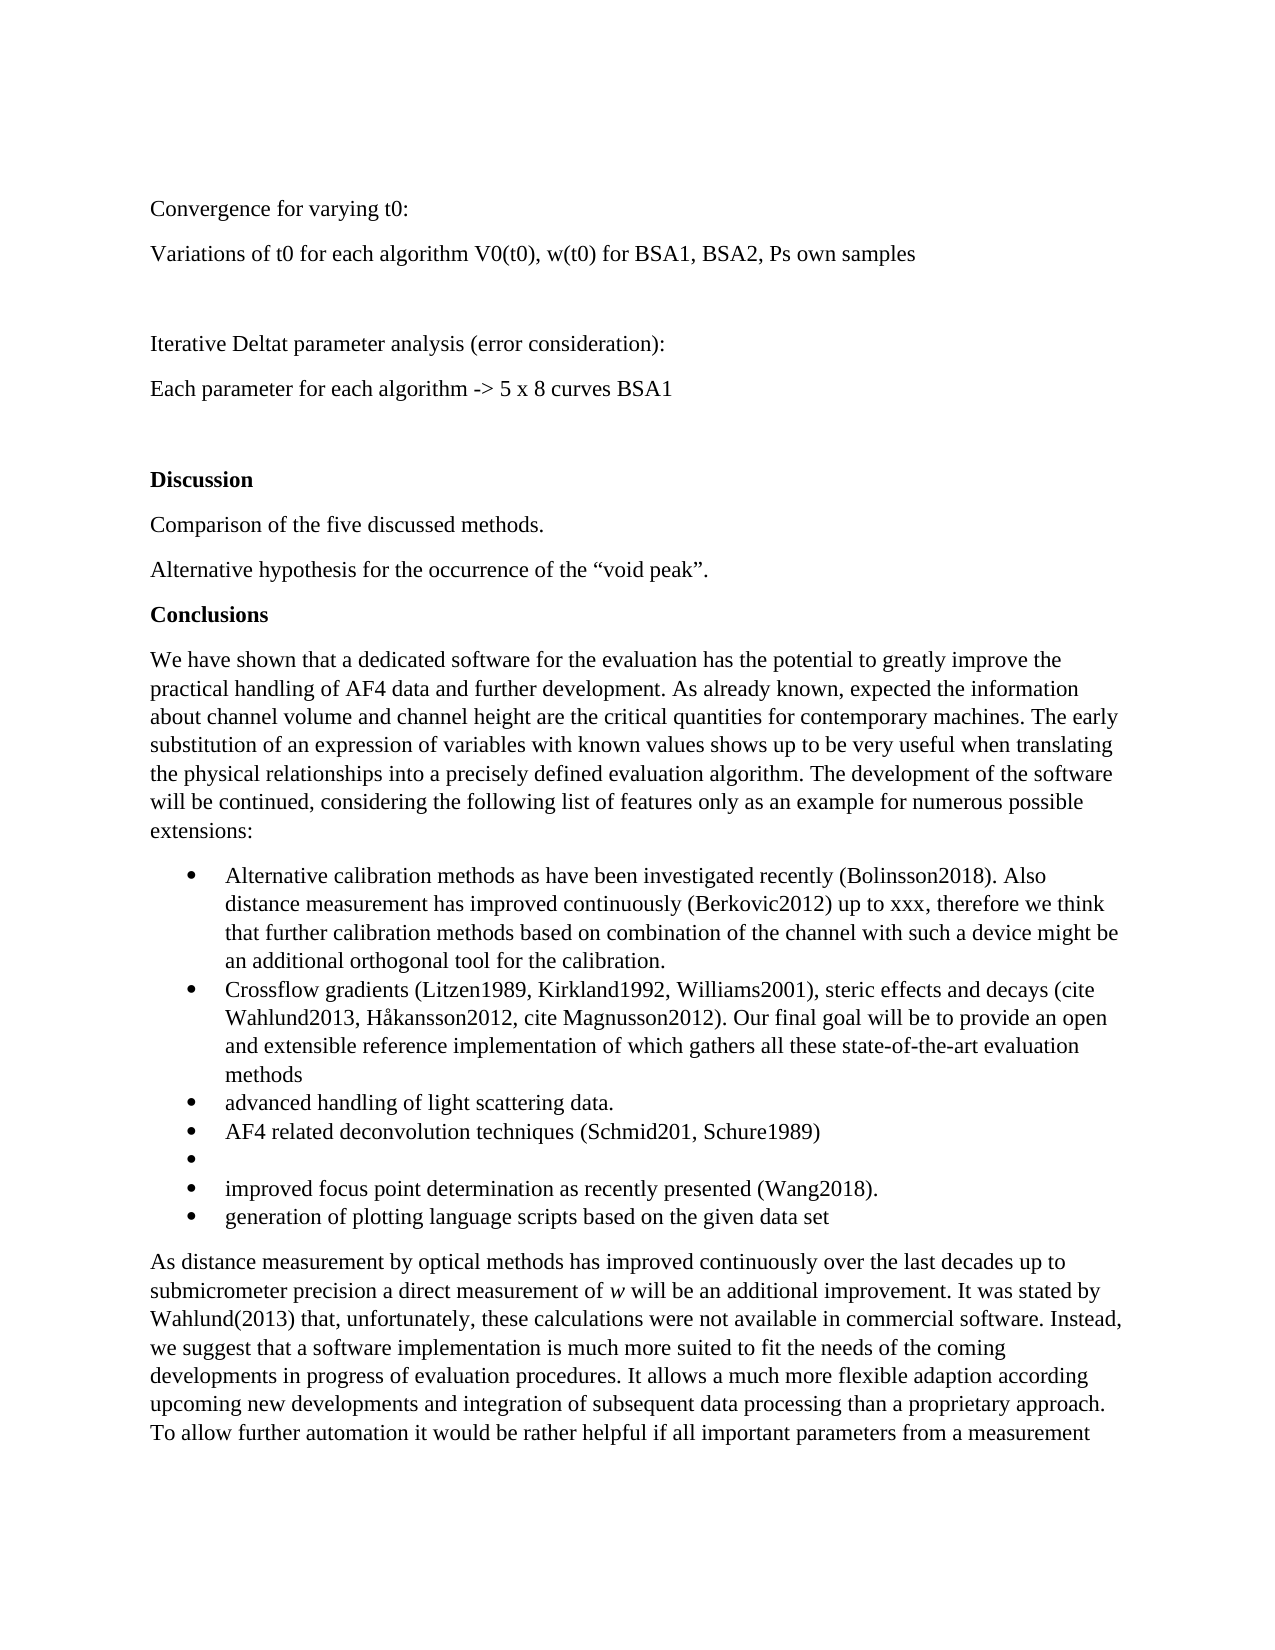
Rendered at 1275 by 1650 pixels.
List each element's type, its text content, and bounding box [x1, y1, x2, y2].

text Comparison of the five discussed methods. [150, 511, 1125, 537]
text Each parameter for each algorithm -> 5 x 8 curves BSA1 [150, 376, 1125, 402]
text Discussion [150, 466, 1125, 492]
list advanced handling of light scattering data. [187, 1089, 1125, 1116]
list distance measurement has improved continuously (Berkovic2012) up to xxx, therefore we think that further calibration methods based on combination of the channel with such a device might be an additional orthogonal tool for the calibration. [225, 890, 1125, 973]
text Alternative hypothesis for the occurrence of the “void peak”. [150, 556, 1125, 582]
list AF4 related deconvolution techniques (Schmid201, Schure1989) [187, 1118, 1125, 1144]
text Conclusions [150, 601, 1125, 627]
list improved focus point determination as recently presented (Wang2018). [187, 1175, 1125, 1201]
text We have shown that a dedicated software for the evaluation has the potential to greatly improve the practical handling of AF4 data and further development. As already known, expected the information about channel volume and channel height are the critical quantities for contemporary machines. The early substitution of an expression of variables with known values shows up to be very useful when translating the physical relationships into a precisely defined evaluation algorithm. The development of the software will be continued, considering the following list of features only as an example for numerous possible extensions: [150, 646, 1125, 843]
text Variations of t0 for each algorithm V0(t0), w(t0) for BSA1, BSA2, Ps own samples [150, 240, 1125, 267]
text Convergence for varying t0: [150, 195, 1125, 221]
text Iterative Deltat parameter analysis (error consideration): [150, 330, 1125, 357]
list generation of plotting language scripts based on the given data set [187, 1203, 1125, 1229]
list Alternative calibration methods as have been investigated recently (Bolinsson2018). Also [187, 862, 1125, 888]
list Crossflow gradients (Litzen1989, Kirkland1992, Williams2001), steric effects and decays (cite Wahlund2013, Håkansson2012, cite Magnusson2012). Our final goal will be to provide an open and extensible reference implementation of which gathers all these state-of-the-art evaluation methods [187, 976, 1125, 1087]
